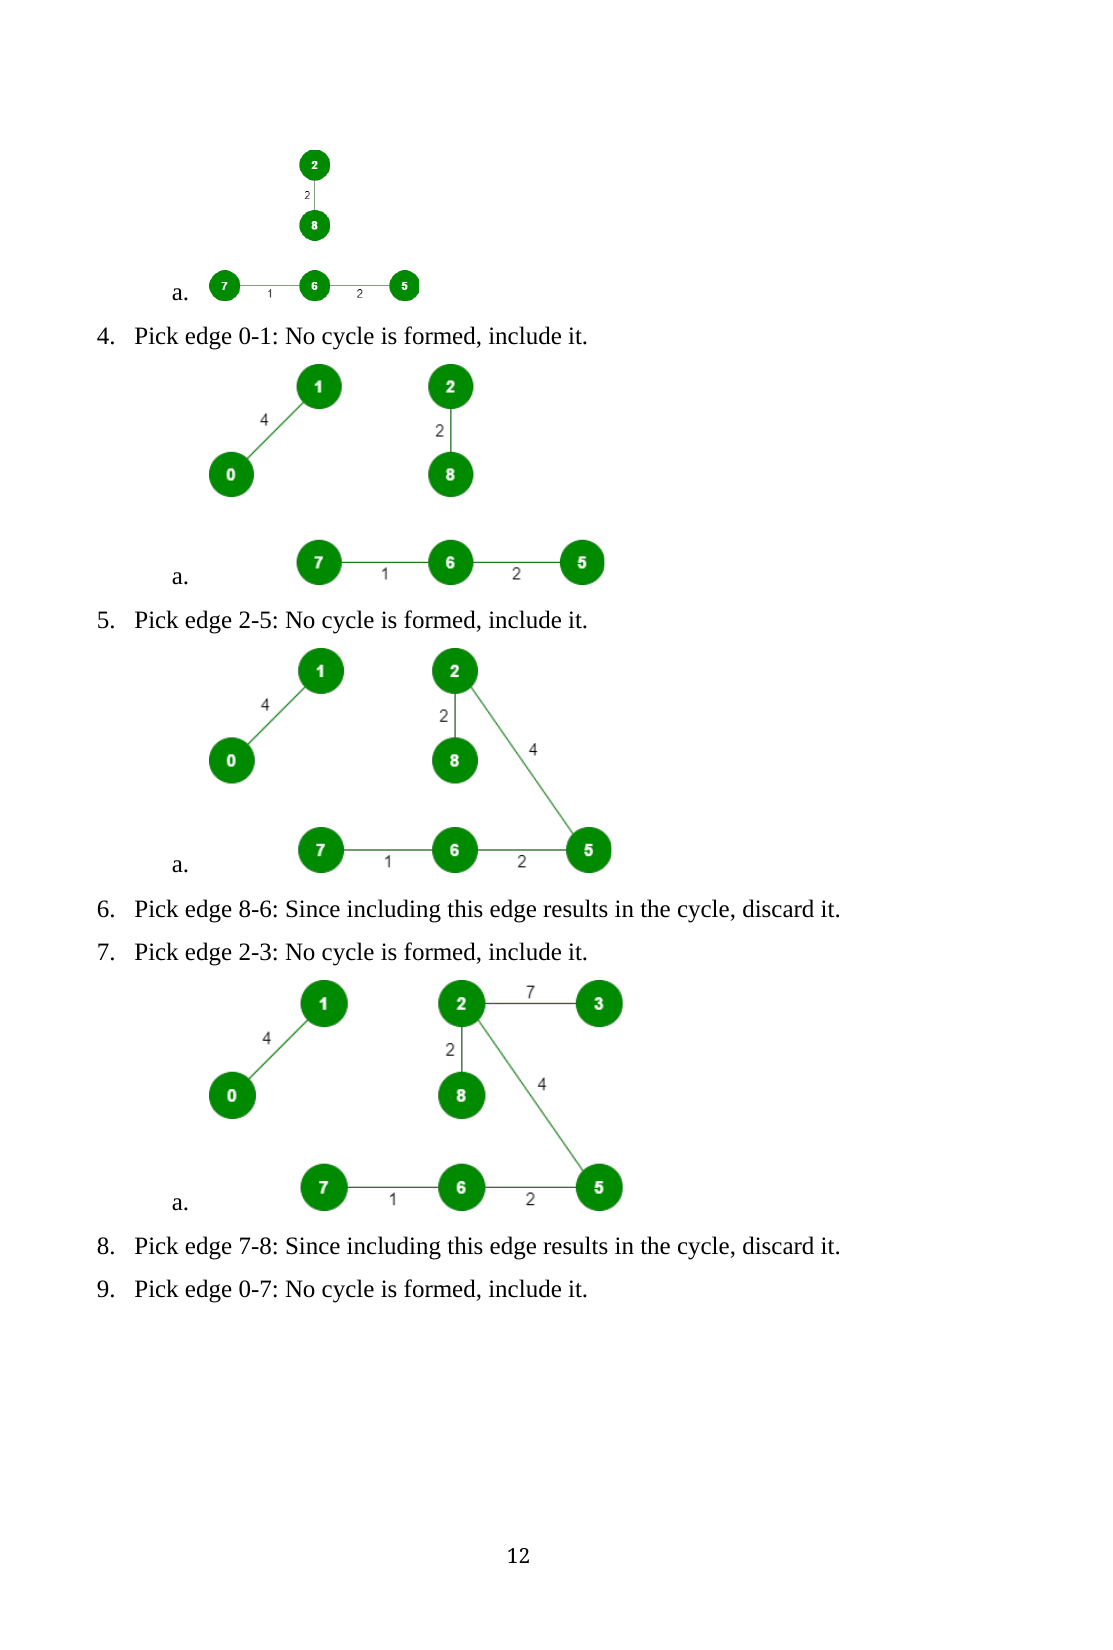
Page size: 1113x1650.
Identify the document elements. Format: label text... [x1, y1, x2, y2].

list Pick edge 7-8: Since including this edge results in the cycle, discard it. [97, 1231, 986, 1260]
list Pick edge 0-1: No cycle is formed, include it. [97, 321, 986, 350]
list Pick edge 0-7: No cycle is formed, include it. [97, 1274, 986, 1303]
picture [209, 364, 605, 585]
list Pick edge 8-6: Since including this edge results in the cycle, discard it. [97, 894, 986, 923]
picture [209, 648, 612, 873]
list Pick edge 2-5: No cycle is formed, include it. [97, 606, 986, 634]
picture [209, 980, 623, 1211]
list Pick edge 2-3: No cycle is formed, include it. [97, 937, 986, 966]
picture [209, 150, 419, 301]
